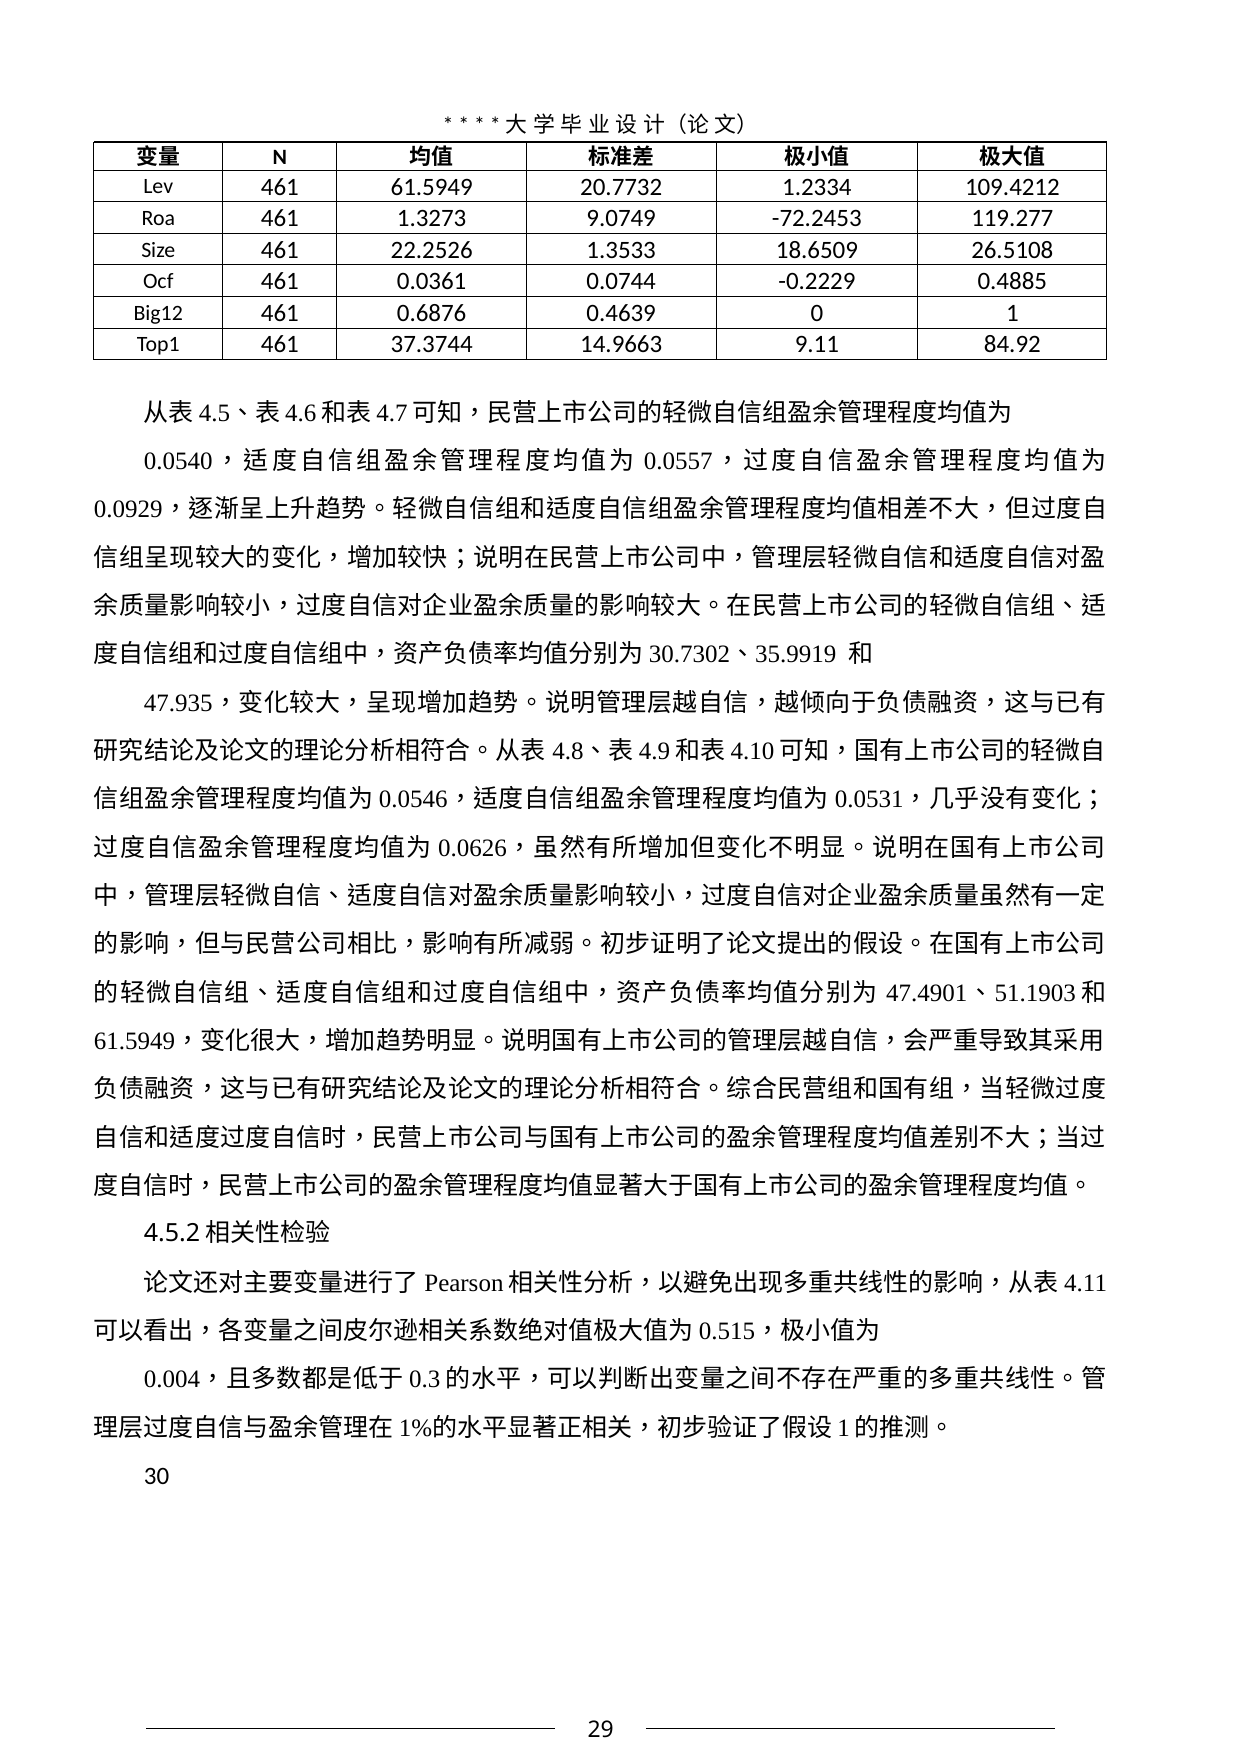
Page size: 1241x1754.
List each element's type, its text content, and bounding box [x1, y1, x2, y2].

table_cell 0 [717, 297, 917, 327]
text 47.935，变化较大，呈现增加趋势。说明管理层越自信，越倾向于负债融资，这与已有研究结论及论文的理论分析相符合。从表4.8、表4.9和表4.10可知，国有上市公司的轻微自信组盈余管理程度均值为0.0546，适度自信组盈余管理程度均值为0.0531，几乎没有变化；过度自信盈余管理程度均值为0.0626，虽然有所增加但变化不明显。说明在国有上市公司中，管理层轻微自信、适度自信对盈余质量影响较小，过度自信对企业盈余质量虽然有一定的影响，但与民营公司相比，影响有所减弱。初步证明了论文提出的假设。在国有上市公司的轻微自信组、适度自信组和过度自信组中，资产负债率均值分别为47.4901、51.1903和61.5949，变化很大，增加趋势明显。说明国有上市公司的管理层越自信，会严重导致其采用负债融资，这与已有研究结论及论文的理论分析相符合。综合民营组和国有组，当轻微过度自信和适度过度自信时，民营上市公司与国有上市公司的盈余管理程度均值差别不大；当过度自信时，民营上市公司的盈余管理程度均值显著大于国有上市公司的盈余管理程度均值。 [94, 669, 1107, 1201]
table_cell 0.6876 [337, 297, 526, 327]
table_cell 84.92 [918, 329, 1106, 359]
table_cell 461 [223, 171, 336, 201]
table_cell -72.2453 [717, 202, 917, 233]
table_cell Big12 [94, 297, 222, 327]
table_cell 461 [223, 202, 336, 233]
table_cell 461 [223, 297, 336, 327]
table_cell 26.5108 [918, 234, 1106, 264]
table_cell Lev [94, 171, 222, 201]
table_header N [223, 143, 336, 170]
text 4.5.2相关性检验 [94, 1201, 1107, 1249]
table_header 标准差 [527, 143, 716, 170]
table_cell Size [94, 234, 222, 264]
table_cell 37.3744 [337, 329, 526, 359]
text 论文还对主要变量进行了Pearson相关性分析，以避免出现多重共线性的影响，从表4.11 可以看出，各变量之间皮尔逊相关系数绝对值极大值为0.515，极小值为 [94, 1249, 1107, 1346]
table_cell 18.6509 [717, 234, 917, 264]
text 0.004，且多数都是低于0.3的水平，可以判断出变量之间不存在严重的多重共线性。管理层过度自信与盈余管理在1%的水平显著正相关，初步验证了假设1的推测。 [94, 1346, 1107, 1442]
table_cell 1 [918, 297, 1106, 327]
table_cell 1.3273 [337, 202, 526, 233]
table_cell 61.5949 [337, 171, 526, 201]
table_cell 20.7732 [527, 171, 716, 201]
table_cell Ocf [94, 265, 222, 296]
text 30 [94, 1442, 1107, 1491]
table_cell 119.277 [918, 202, 1106, 233]
table_cell 0.0361 [337, 265, 526, 296]
table_cell 9.11 [717, 329, 917, 359]
table_cell 0.4639 [527, 297, 716, 327]
table_cell 109.4212 [918, 171, 1106, 201]
table_cell 461 [223, 234, 336, 264]
table_cell 0.4885 [918, 265, 1106, 296]
table_cell Top1 [94, 329, 222, 359]
text 0.0540，适度自信组盈余管理程度均值为0.0557，过度自信盈余管理程度均值为0.0929，逐渐呈上升趋势。轻微自信组和适度自信组盈余管理程度均值相差不大，但过度自信组呈现较大的变化，增加较快；说明在民营上市公司中，管理层轻微自信和适度自信对盈余质量影响较小，过度自信对企业盈余质量的影响较大。在民营上市公司的轻微自信组、适度自信组和过度自信组中，资产负债率均值分别为30.7302、35.9919 和 [94, 427, 1107, 669]
table_cell 461 [223, 265, 336, 296]
table_header 极大值 [918, 143, 1106, 170]
table_cell 14.9663 [527, 329, 716, 359]
table_cell 22.2526 [337, 234, 526, 264]
table_cell 0.0744 [527, 265, 716, 296]
table_cell 9.0749 [527, 202, 716, 233]
table_cell 461 [223, 329, 336, 359]
table_header 均值 [337, 143, 526, 170]
table_cell Roa [94, 202, 222, 233]
table_cell 1.3533 [527, 234, 716, 264]
table_header 变量 [94, 143, 222, 170]
table_cell 1.2334 [717, 171, 917, 201]
text 从表4.5、表4.6和表4.7可知，民营上市公司的轻微自信组盈余管理程度均值为 [94, 379, 1107, 427]
table_header 极小值 [717, 143, 917, 170]
table_cell -0.2229 [717, 265, 917, 296]
